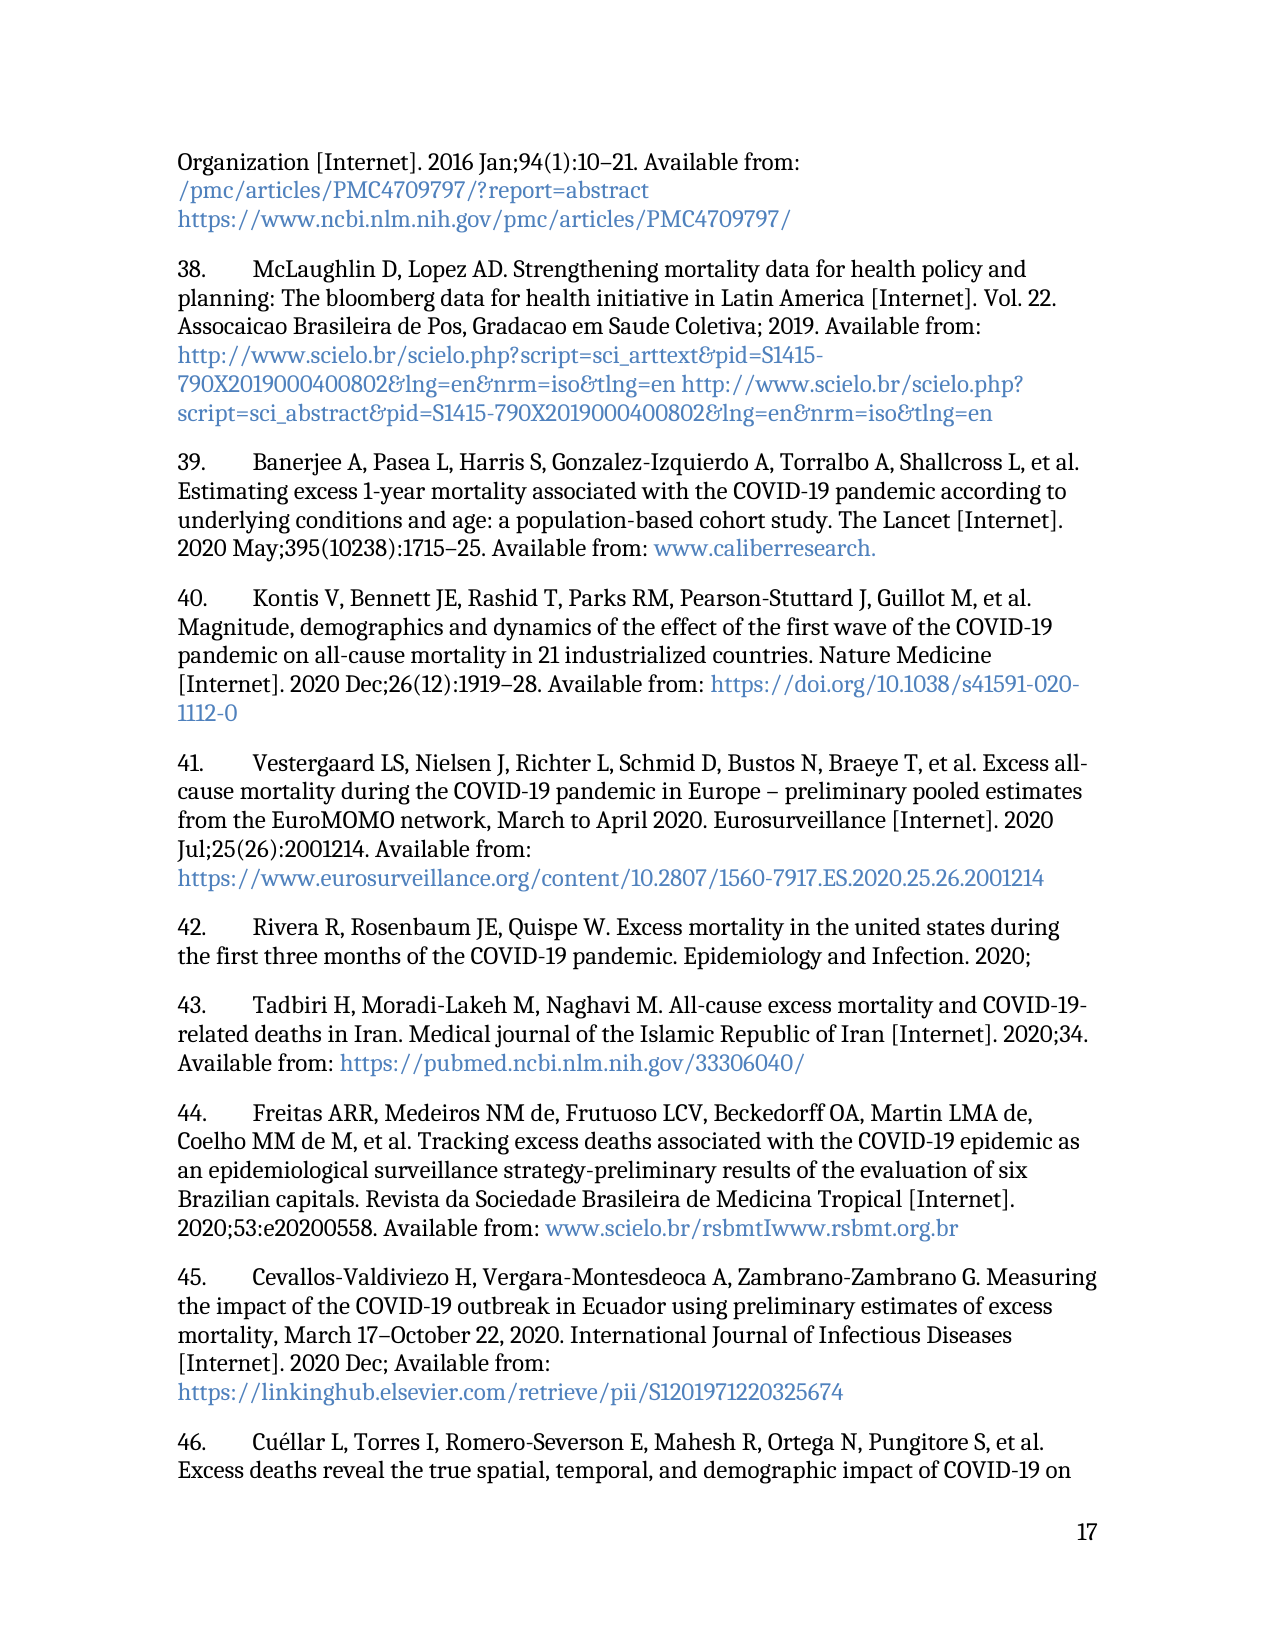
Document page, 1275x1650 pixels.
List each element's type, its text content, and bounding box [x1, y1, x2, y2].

text 45. Cevallos-Valdiviezo H, Vergara-Montesdeoca A, Zambrano-Zambrano G. Measuring the impact of the COVID-19 outbreak in Ecuador using preliminary estimates of excess mortality, March 17–October 22, 2020. International Journal of Infectious Diseases [Internet]. 2020 Dec; Available from: https://linkinghub.elsevier.com/retrieve/pii/S1201971220325674 [177, 1263, 1098, 1407]
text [177, 1428, 1098, 1485]
text 42. Rivera R, Rosenbaum JE, Quispe W. Excess mortality in the united states during the first three months of the COVID-19 pandemic. Epidemiology and Infection. 2020; [177, 913, 1098, 971]
text 39. Banerjee A, Pasea L, Harris S, Gonzalez-Izquierdo A, Torralbo A, Shallcross L, et al. Estimating excess 1-year mortality associated with the COVID-19 pandemic according to underlying conditions and age: a population-based cohort study. The Lancet [Internet]. 2020 May;395(10238):1715–25. Available from: www.caliberresearch. [177, 448, 1098, 563]
text 41. Vestergaard LS, Nielsen J, Richter L, Schmid D, Bustos N, Braeye T, et al. Excess all-cause mortality during the COVID-19 pandemic in Europe – preliminary pooled estimates from the EuroMOMO network, March to April 2020. Eurosurveillance [Internet]. 2020 Jul;25(26):2001214. Available from: https://www.eurosurveillance.org/content/10.2807/1560-7917.ES.2020.25.26.2001214 [177, 748, 1098, 892]
text 38. McLaughlin D, Lopez AD. Strengthening mortality data for health policy and planning: The bloomberg data for health initiative in Latin America [Internet]. Vol. 22. Assocaicao Brasileira de Pos, Gradacao em Saude Coletiva; 2019. Available from: http://www.scielo.br/scielo.php?script=sci_arttext&pid=S1415-790X2019000400802&lng=en&nrm=iso&tlng=en http://www.scielo.br/scielo.php?script=sci_abstract&pid=S1415-790X2019000400802&lng=en&nrm=iso&tlng=en [177, 255, 1098, 427]
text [177, 148, 1098, 234]
text 43. Tadbiri H, Moradi-Lakeh M, Naghavi M. All-cause excess mortality and COVID-19-related deaths in Iran. Medical journal of the Islamic Republic of Iran [Internet]. 2020;34. Available from: https://pubmed.ncbi.nlm.nih.gov/33306040/ [177, 991, 1098, 1078]
text 40. Kontis V, Bennett JE, Rashid T, Parks RM, Pearson-Stuttard J, Guillot M, et al. Magnitude, demographics and dynamics of the effect of the first wave of the COVID-19 pandemic on all-cause mortality in 21 industrialized countries. Nature Medicine [Internet]. 2020 Dec;26(12):1919–28. Available from: https://doi.org/10.1038/s41591-020-1112-0 [177, 584, 1098, 728]
text 44. Freitas ARR, Medeiros NM de, Frutuoso LCV, Beckedorff OA, Martin LMA de, Coelho MM de M, et al. Tracking excess deaths associated with the COVID-19 epidemic as an epidemiological surveillance strategy-preliminary results of the evaluation of six Brazilian capitals. Revista da Sociedade Brasileira de Medicina Tropical [Internet]. 2020;53:e20200558. Available from: www.scielo.br/rsbmtIwww.rsbmt.org.br [177, 1098, 1098, 1242]
